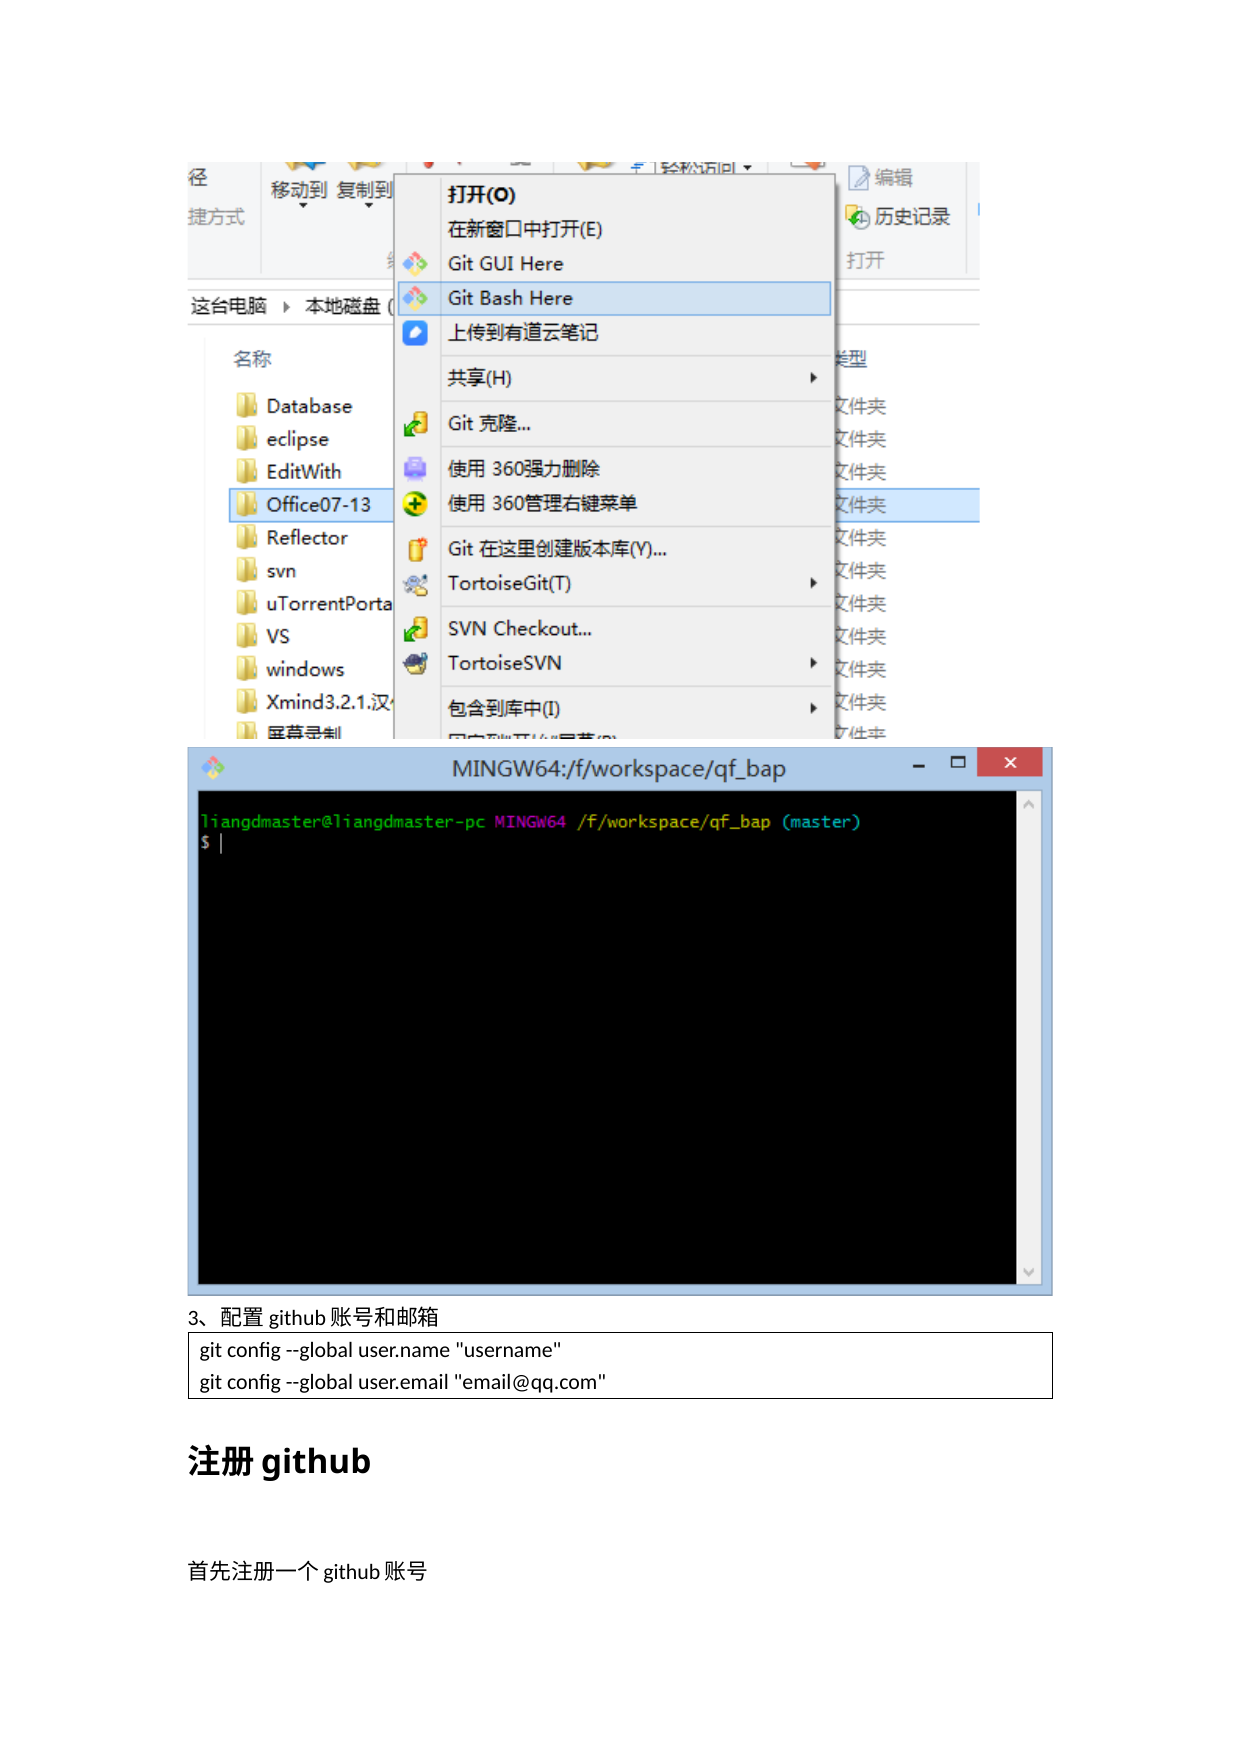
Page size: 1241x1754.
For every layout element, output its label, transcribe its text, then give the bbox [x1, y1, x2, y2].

picture [187, 747, 1053, 1296]
picture [187, 162, 980, 739]
text 首先注册一个github账号 [187, 1553, 1053, 1586]
subtitle 注册github [187, 1426, 1053, 1491]
table_header git config --global user.name "username" git config --global user.email "email@qq.com" [189, 1333, 1052, 1398]
text 3、配置github账号和邮箱 [187, 1299, 1053, 1332]
